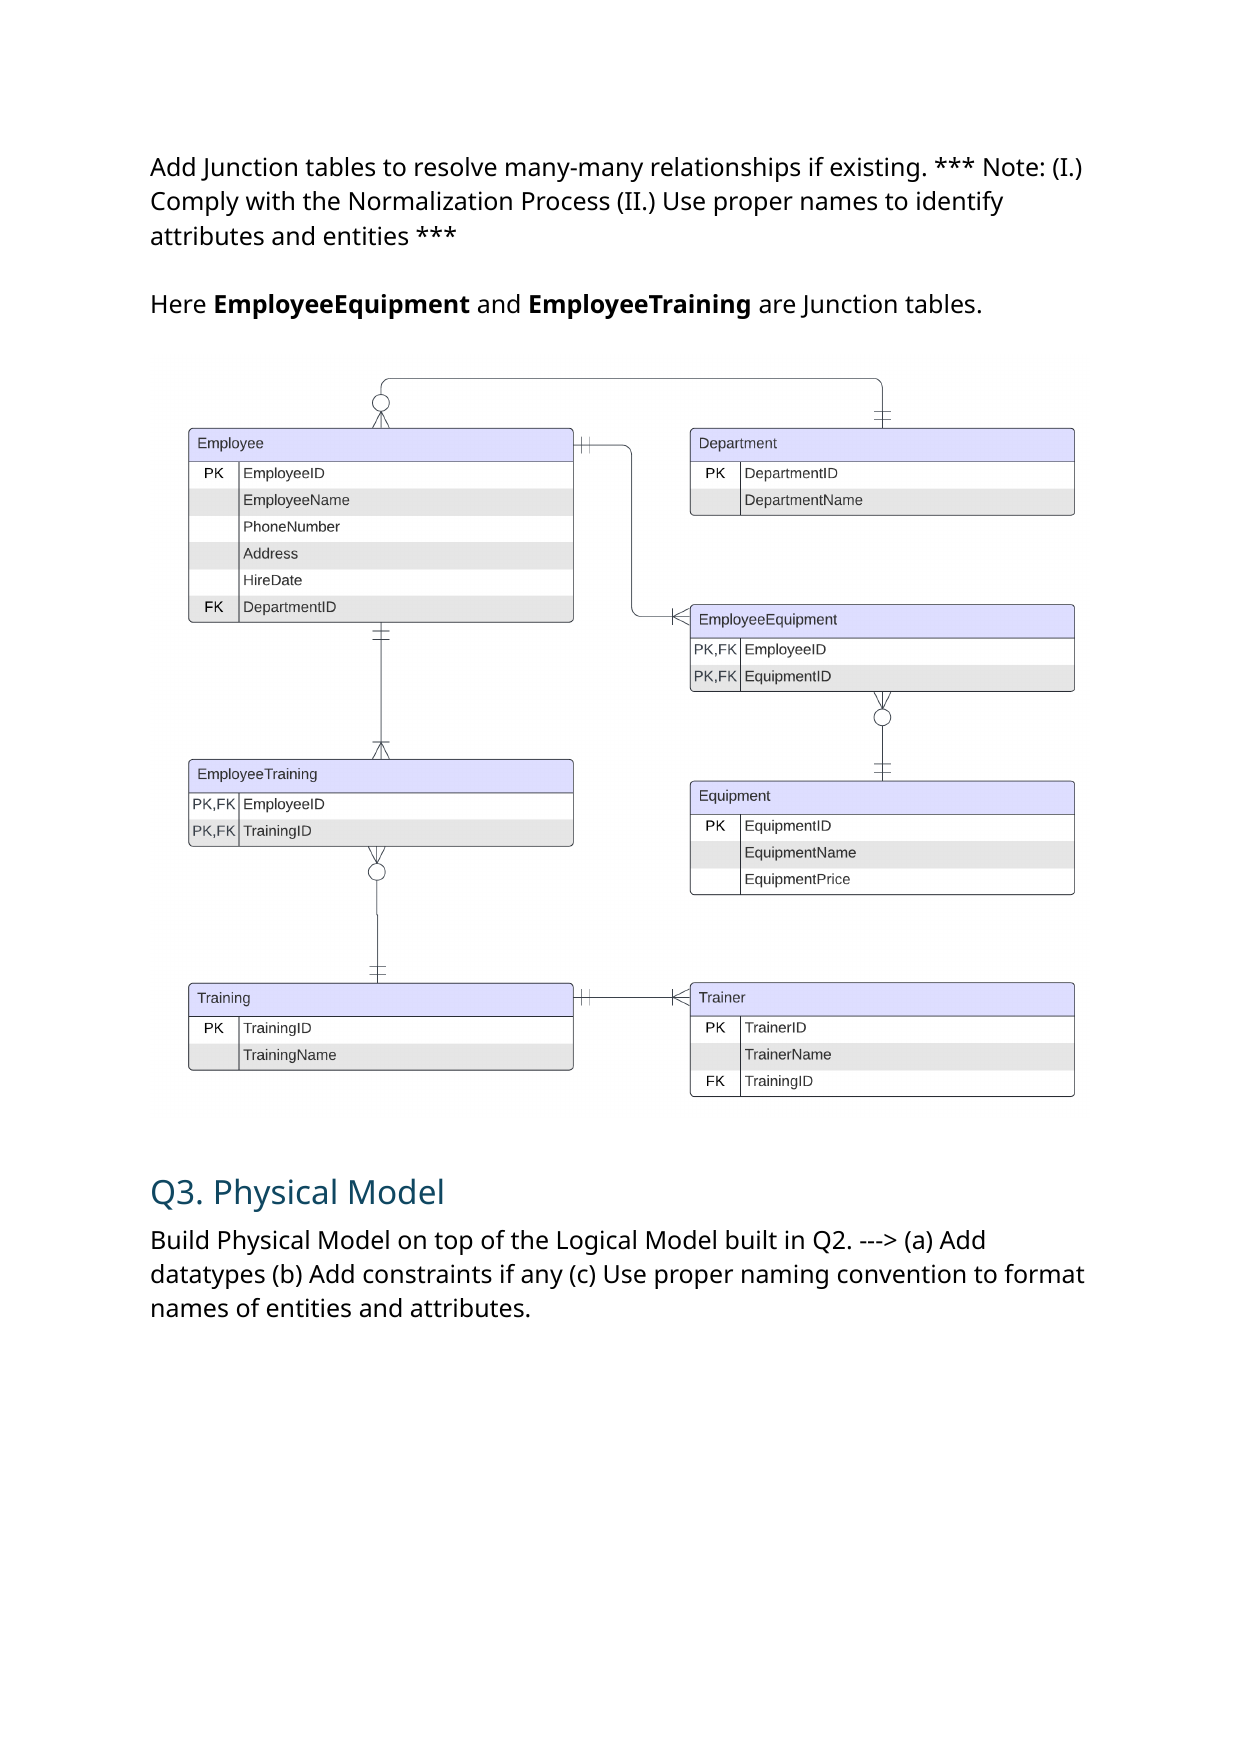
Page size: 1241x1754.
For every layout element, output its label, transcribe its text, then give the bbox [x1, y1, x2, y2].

text Here EmployeeEquipment and EmployeeTraining are Junction tables. [150, 286, 1090, 320]
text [150, 150, 1090, 252]
picture [150, 354, 1091, 1118]
subtitle Q3. Physical Model [150, 1169, 1090, 1214]
text Build Physical Model on top of the Logical Model built in Q2. ---> (a) Add datatypes (b) Add constraints if any (c) Use proper naming convention to format names of entities and attributes. [150, 1222, 1090, 1325]
